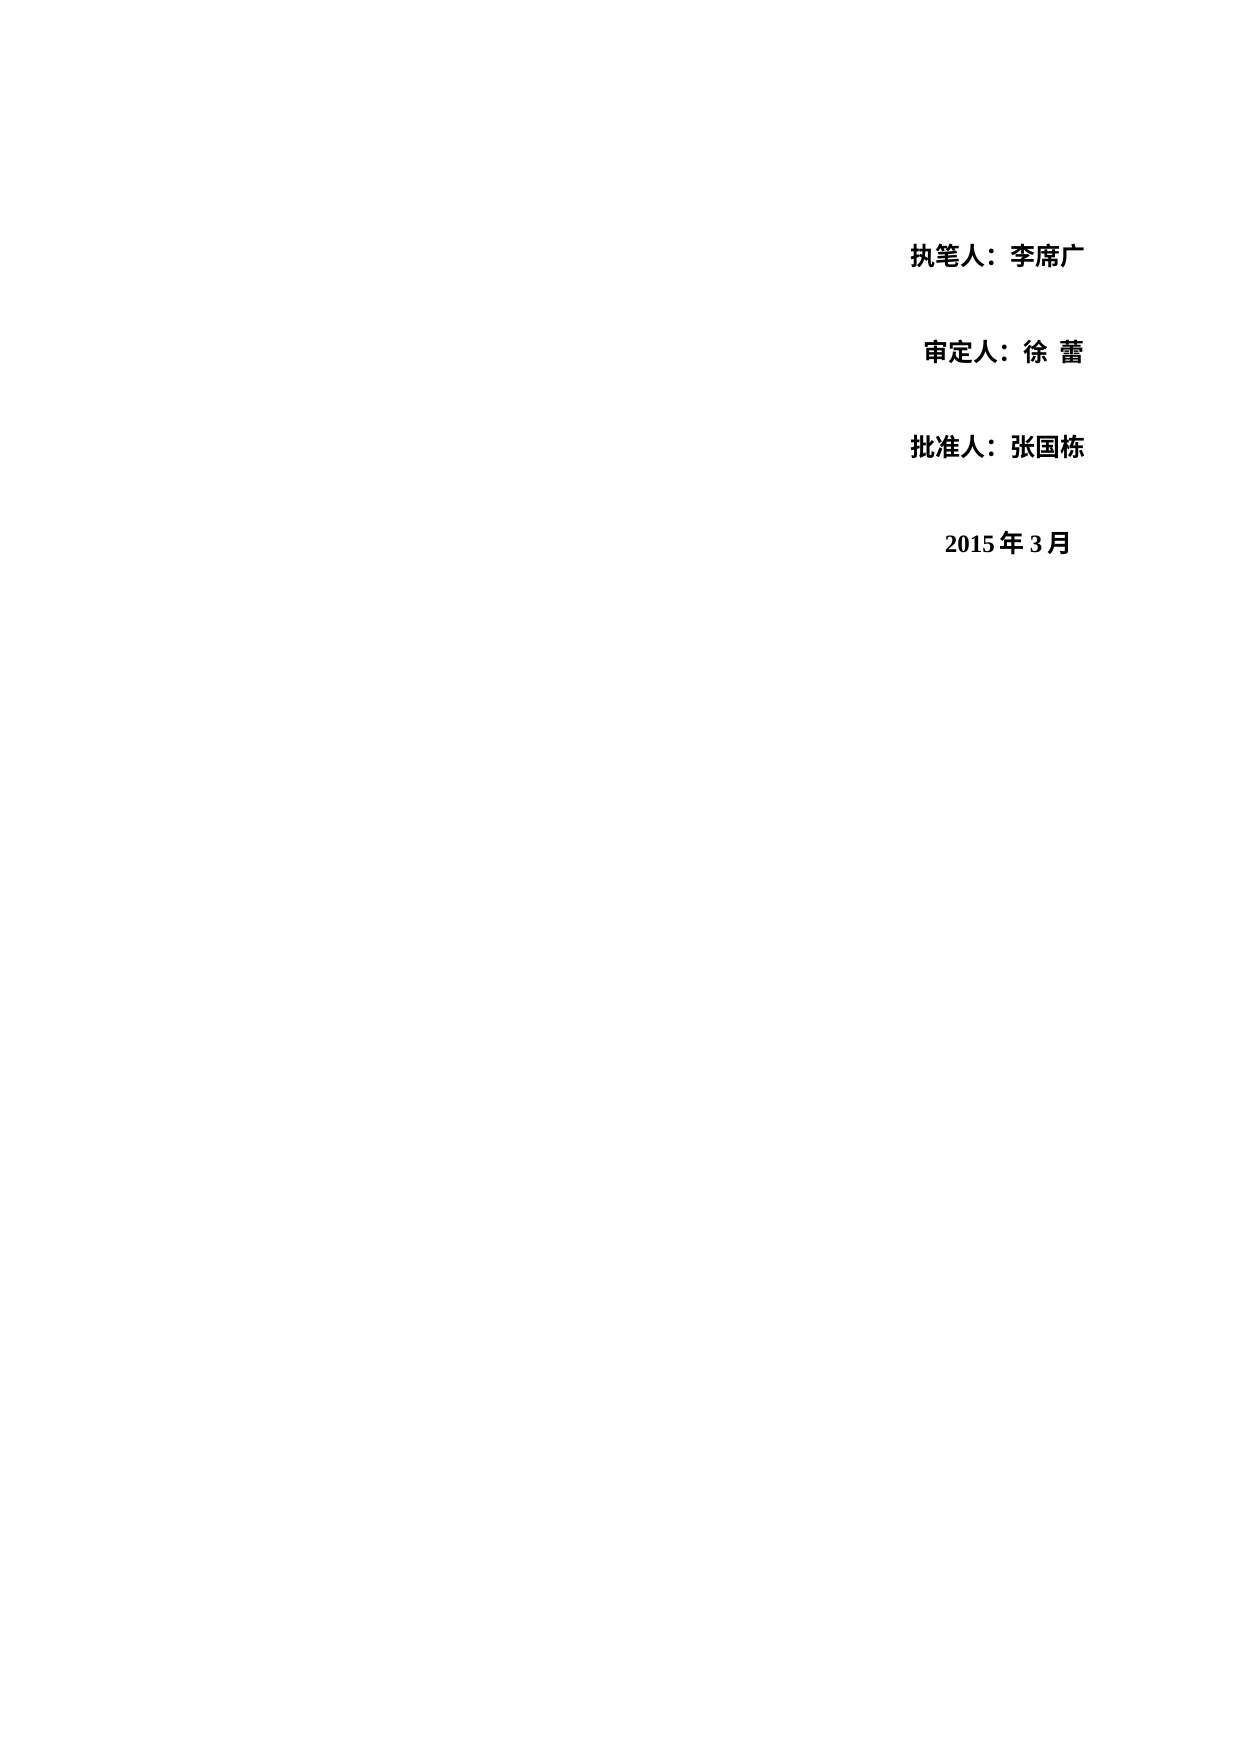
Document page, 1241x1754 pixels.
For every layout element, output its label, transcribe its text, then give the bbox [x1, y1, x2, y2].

text 批准人：张国栋 [148, 413, 1084, 478]
text 审定人：徐 蕾 [148, 318, 1084, 383]
text 执笔人：李席广 [148, 222, 1084, 287]
text 2015年3月 [148, 509, 1072, 574]
